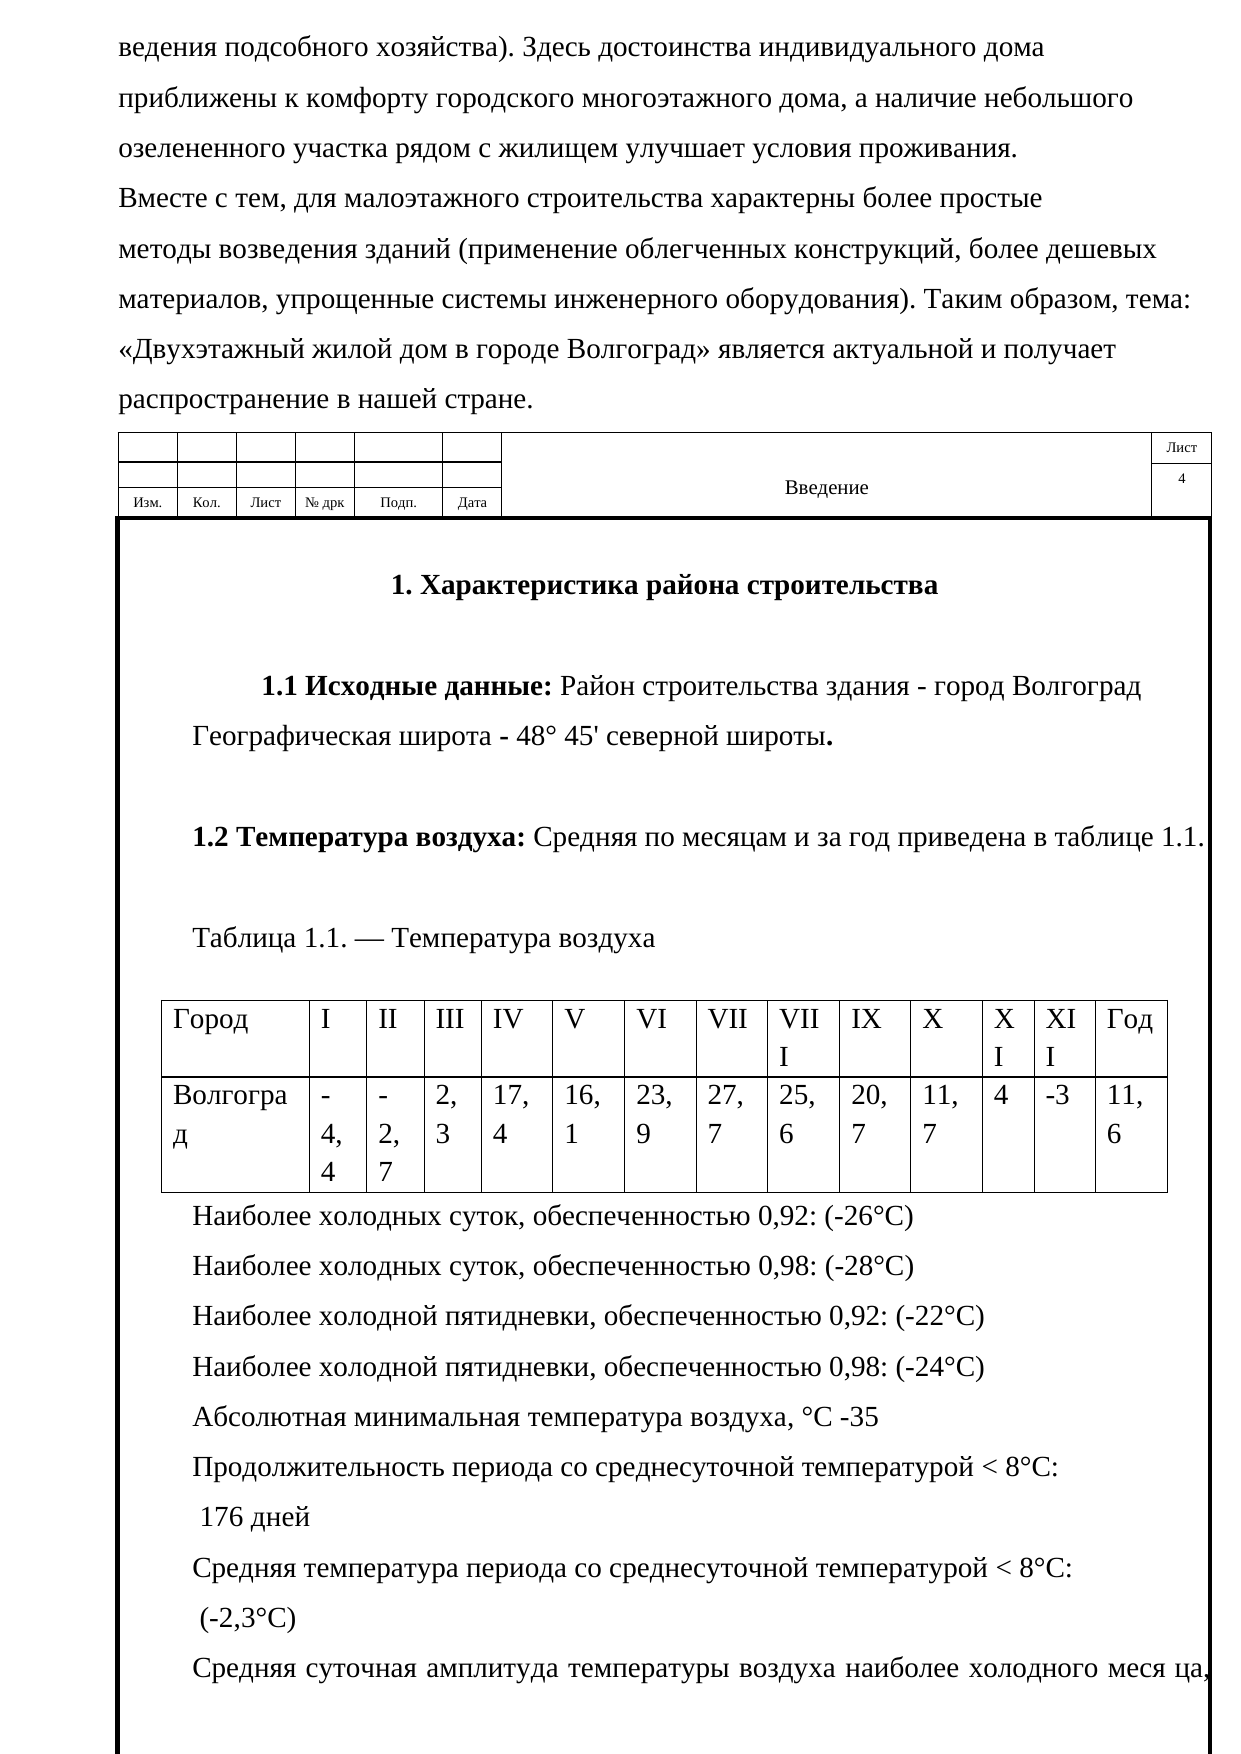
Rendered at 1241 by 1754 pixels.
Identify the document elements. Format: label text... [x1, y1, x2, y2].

table_header Лист [1152, 433, 1211, 463]
table_cell Лист [237, 488, 295, 516]
table_cell Волгоград [162, 1078, 309, 1192]
text 1.2 Температура воздуха: Средняя по месяцам и за год приведена в таблице 1.1. [120, 819, 1208, 853]
table_header IV [482, 1001, 552, 1076]
table_cell [443, 463, 501, 487]
table_cell Кол. уч. [178, 488, 236, 516]
table_cell [237, 463, 295, 487]
table_cell 11,7 [911, 1078, 982, 1192]
table_header Год [1096, 1001, 1167, 1076]
table_cell Дата [443, 488, 501, 516]
table_cell 2,3 [425, 1078, 481, 1192]
table_header [296, 433, 354, 461]
table_header Город [162, 1001, 309, 1076]
table_header II [367, 1001, 424, 1076]
table_header IX [840, 1001, 910, 1076]
text Географическая широта - 48° 45' северной широты. [120, 718, 1208, 752]
table_header V [553, 1001, 624, 1076]
table_cell [178, 463, 236, 487]
table_cell 11,6 [1096, 1078, 1167, 1192]
table_header [237, 433, 295, 461]
text 176 дней [120, 1499, 1208, 1533]
text Наиболее холодных суток, обеспеченностью 0,92: (-26°С) [120, 1008, 1208, 1231]
text 1. Характеристика района строительства [120, 567, 1208, 601]
text Наиболее холодной пятидневки, обеспеченностью 0,92: (-22°С) [120, 1298, 1208, 1332]
text Наиболее холодной пятидневки, обеспеченностью 0,98: (-24°С) [120, 1349, 1208, 1382]
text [120, 1651, 1208, 1684]
table_cell Подп. [355, 488, 442, 516]
table_cell -4,4 [310, 1078, 366, 1192]
text Наиболее холодных суток, обеспеченностью 0,98: (-28°С) [120, 1248, 1208, 1282]
table_cell [355, 463, 442, 487]
text «Двухэтажный жилой дом в городе Волгоград» является актуальной и получает [118, 331, 1211, 365]
text Абсолютная минимальная температура воздуха, °С -35 [120, 1399, 1208, 1432]
text материалов, упрощенные системы инженерного оборудования). Таким образом, тема: [118, 281, 1211, 314]
table_cell -2,7 [367, 1078, 424, 1192]
table_cell 20,7 [840, 1078, 910, 1192]
text Продолжительность периода со среднесуточной температурой < 8°С: [120, 1449, 1208, 1483]
table_cell 27,7 [697, 1078, 767, 1192]
text Вместе с тем, для малоэтажного строительства характерны более простые [118, 180, 1211, 214]
table_cell 25,6 [768, 1078, 839, 1192]
table_cell 4 [1152, 464, 1211, 516]
text Средняя температура периода со среднесуточной температурой < 8°С: [120, 1550, 1208, 1583]
table_cell [119, 463, 177, 487]
table_header XI [983, 1001, 1034, 1076]
text (-2,3°С) [120, 1600, 1208, 1634]
text методы возведения зданий (применение облегченных конструкций, более дешевых [118, 231, 1211, 264]
table_header Введение [502, 433, 1151, 516]
table_header I [310, 1001, 366, 1076]
table_header VI [625, 1001, 696, 1076]
table_header [355, 433, 442, 461]
table_cell [296, 463, 354, 487]
table_cell Изм. [119, 488, 177, 516]
table_header X [911, 1001, 982, 1076]
table_header [178, 433, 236, 461]
text Таблица 1.1. — Температура воздуха [120, 920, 1208, 953]
table_cell 4 [983, 1078, 1034, 1192]
table_header XII [1035, 1001, 1095, 1076]
table_cell 17,4 [482, 1078, 552, 1192]
table_cell -3 [1035, 1078, 1095, 1192]
text 1.1 Исходные данные: Район строительства здания - город Волгоград [120, 668, 1208, 702]
table_header [119, 433, 177, 461]
text ведения подсобного хозяйства). Здесь достоинства индивидуального дома [118, 29, 1211, 63]
table_cell 23,9 [625, 1078, 696, 1192]
table_header VII [697, 1001, 767, 1076]
text приближены к комфорту городского многоэтажного дома, а наличие небольшого [118, 80, 1211, 113]
table_header VIII [768, 1001, 839, 1076]
table_cell 16,1 [553, 1078, 624, 1192]
table_cell № дрк [296, 488, 354, 516]
text озелененного участка рядом с жилищем улучшает условия проживания. [118, 130, 1211, 164]
text распространение в нашей стране. [118, 382, 1211, 415]
table_header III [425, 1001, 481, 1076]
table_header [443, 433, 501, 461]
